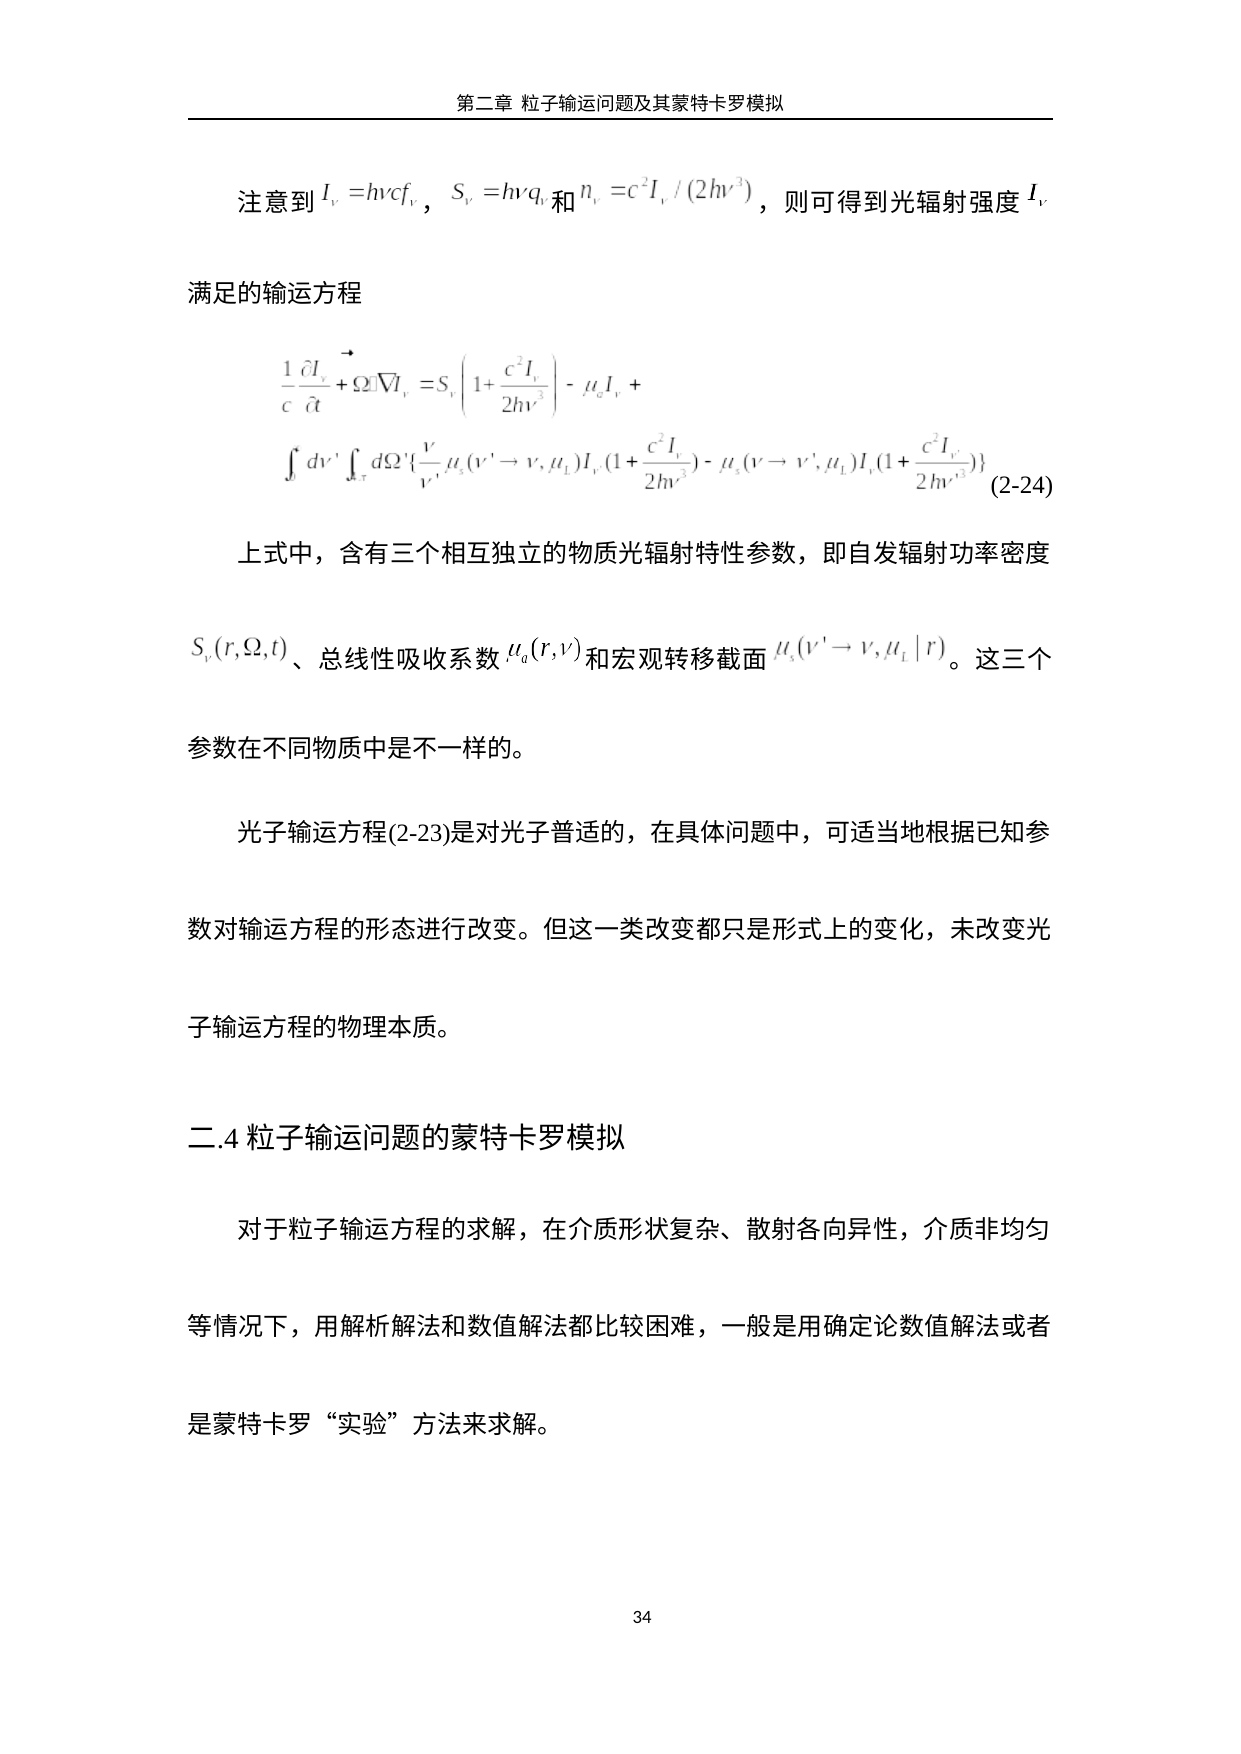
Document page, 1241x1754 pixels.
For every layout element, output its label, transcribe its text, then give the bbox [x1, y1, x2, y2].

text 上式中，含有三个相互独立的物质光辐射特性参数，即自发辐射功率密度、总线性吸收系数和宏观转移截面。这三个参数在不同物质中是不一样的。 [187, 519, 1053, 779]
text 光子输运方程(2-23)是对光子普适的，在具体问题中，可适当地根据已知参数对输运方程的形态进行改变。但这一类改变都只是形式上的变化，未改变光子输运方程的物理本质。 [187, 798, 1053, 1058]
text (2-24) [187, 343, 1053, 505]
text 注意到，和，则可得到光辐射强度满足的输运方程 [187, 162, 1053, 324]
text 对于粒子输运方程的求解，在介质形状复杂、散射各向异性，介质非均匀等情况下，用解析解法和数值解法都比较困难，一般是用确定论数值解法或者是蒙特卡罗“实验”方法来求解。 [187, 1195, 1053, 1455]
subtitle 粒子输运问题的蒙特卡罗模拟 [187, 1103, 1053, 1168]
